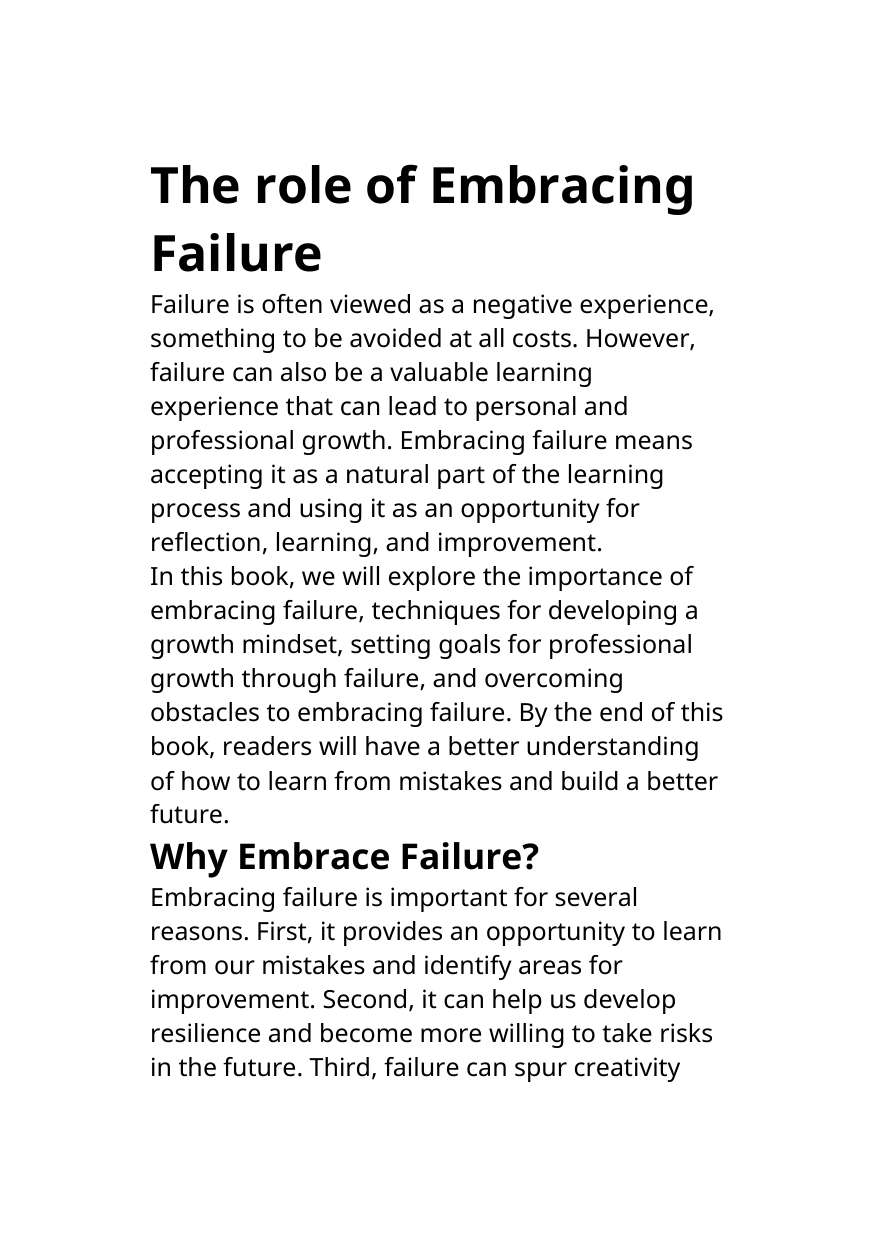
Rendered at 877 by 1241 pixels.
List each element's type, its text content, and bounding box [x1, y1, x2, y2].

subtitle The role of Embracing Failure [150, 150, 727, 286]
subtitle Why Embrace Failure? [150, 831, 727, 879]
text In this book, we will explore the importance of embracing failure, techniques for developing a growth mindset, setting goals for professional growth through failure, and overcoming obstacles to embracing failure. By the end of this book, readers will have a better understanding of how to learn from mistakes and build a better future. [150, 559, 727, 831]
text Failure is often viewed as a negative experience, something to be avoided at all costs. However, failure can also be a valuable learning experience that can lead to personal and professional growth. Embracing failure means accepting it as a natural part of the learning process and using it as an opportunity for reflection, learning, and improvement. [150, 286, 727, 559]
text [150, 879, 727, 1084]
